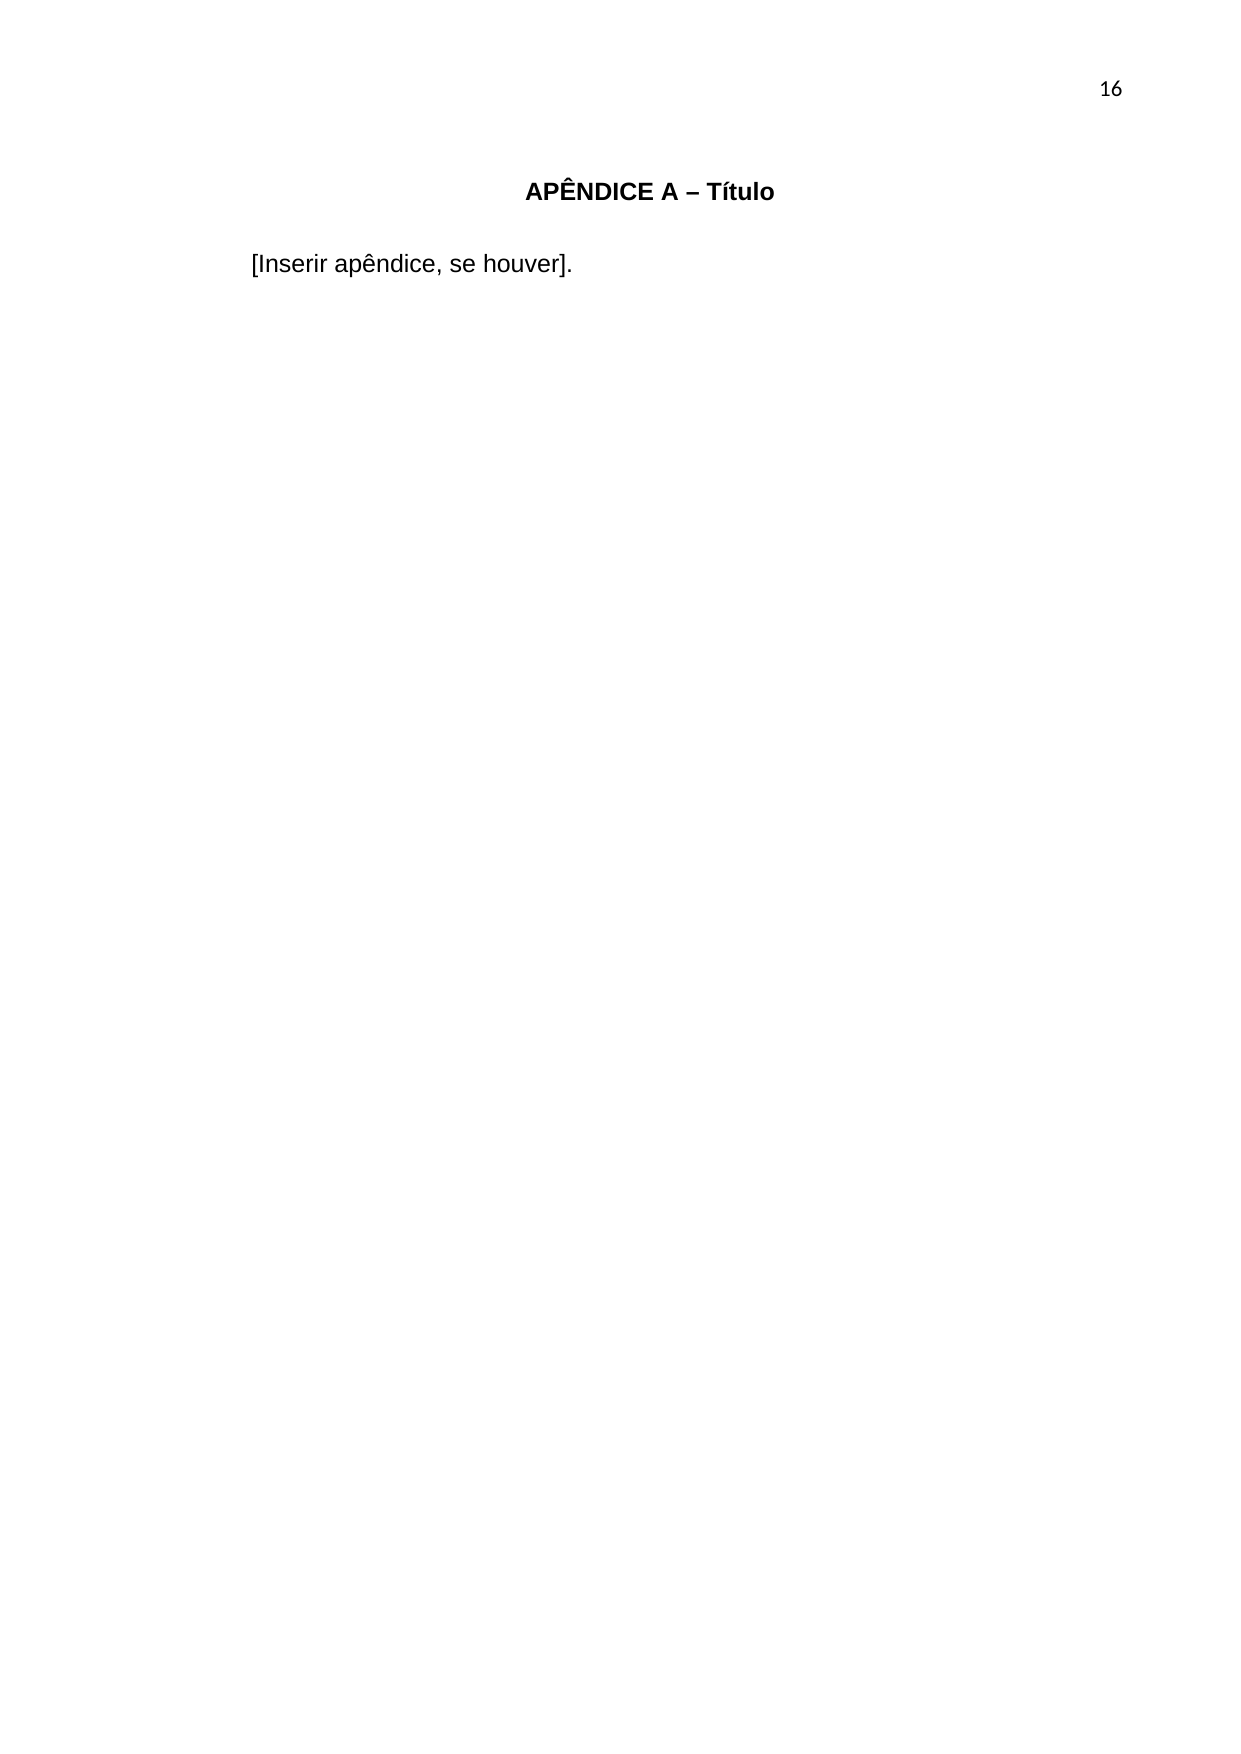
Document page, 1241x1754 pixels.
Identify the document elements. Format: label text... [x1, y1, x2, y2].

text [Inserir apêndice, se houver]. [177, 249, 1122, 278]
subtitle APÊNDICE A – Título [177, 177, 1122, 206]
